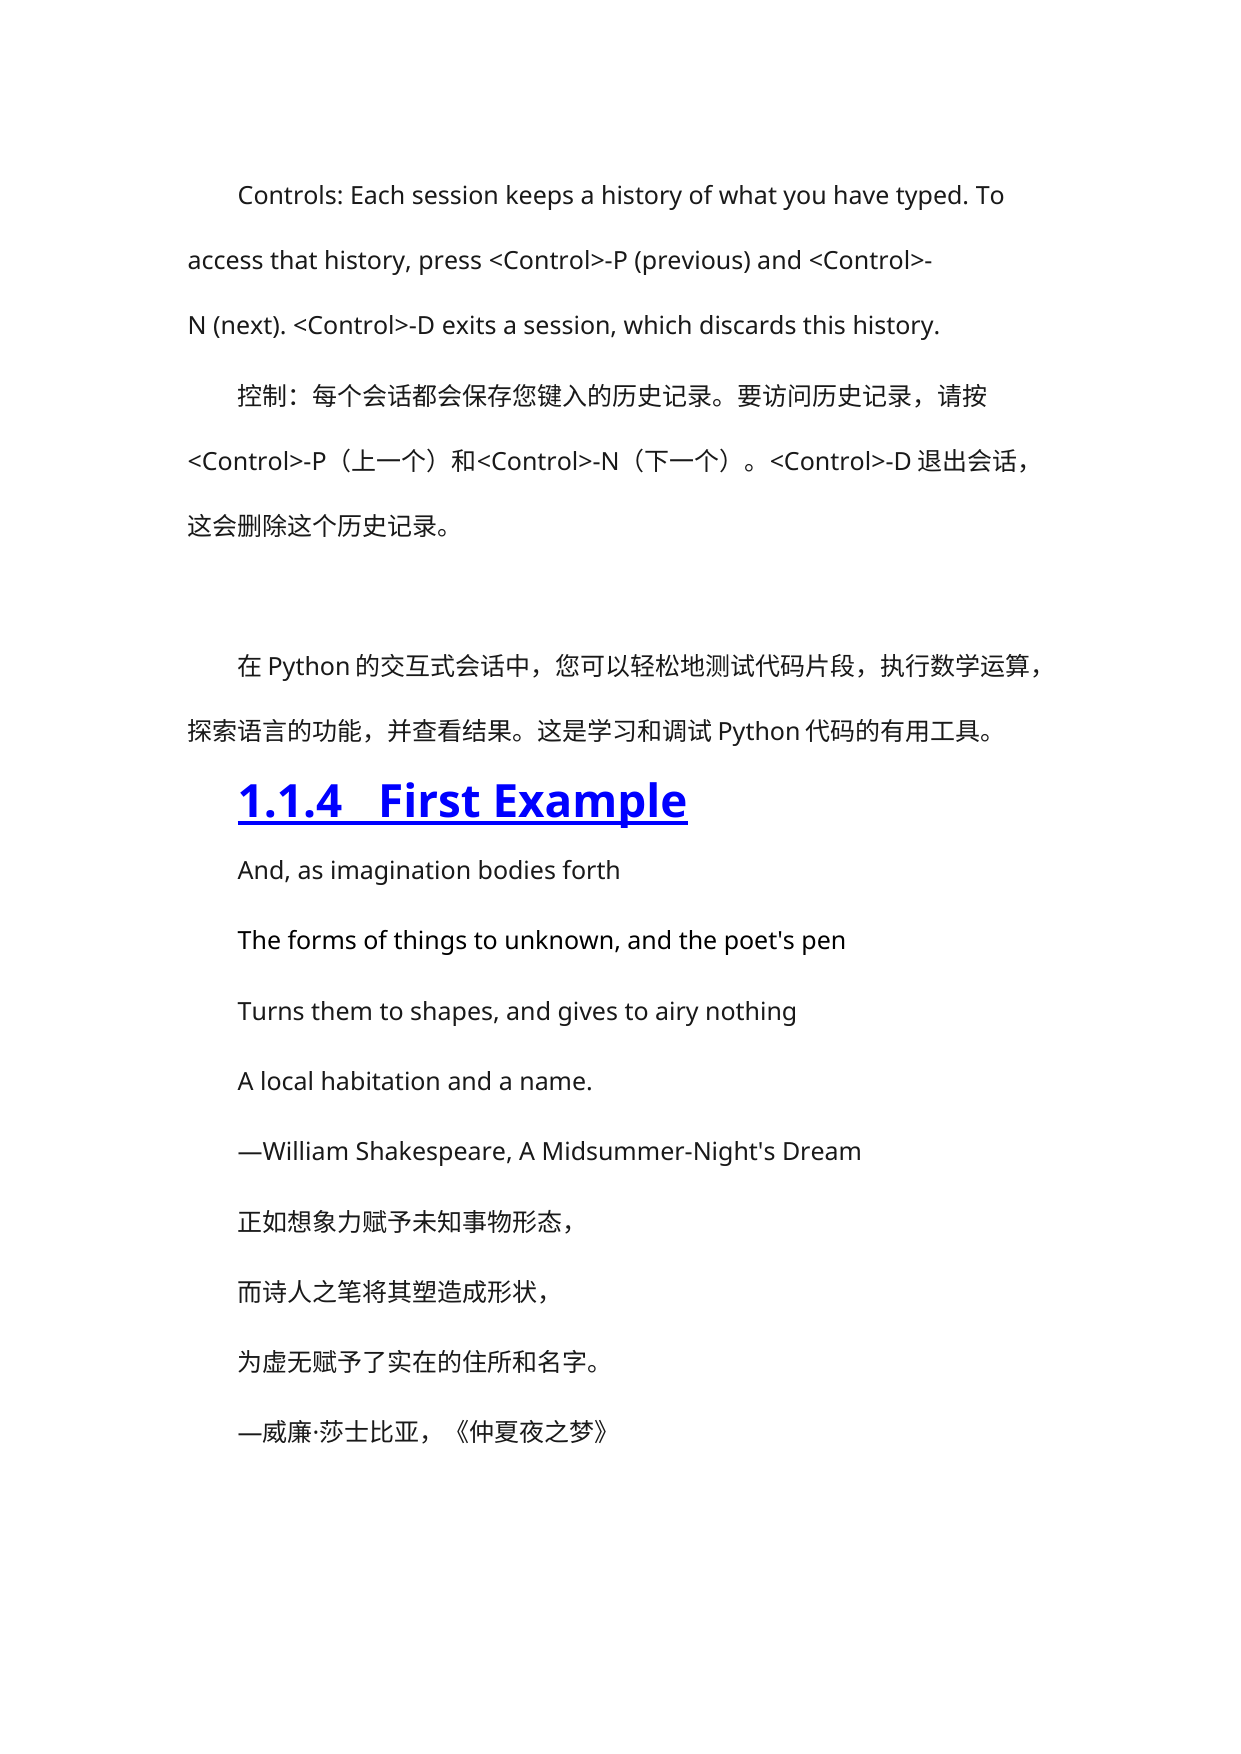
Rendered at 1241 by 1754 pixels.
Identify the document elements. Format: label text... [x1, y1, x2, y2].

text A local habitation and a name. [187, 1048, 1053, 1113]
text —William Shakespeare, A Midsummer-Night's Dream [187, 1118, 1053, 1183]
text 1.1.4 First Example [187, 767, 1053, 832]
text The forms of things to unknown, and the poet's pen [187, 908, 1053, 973]
text Controls: Each session keeps a history of what you have typed. To access that history, press <Control>-P (previous) and <Control>-N (next). <Control>-D exits a session, which discards this history. [187, 162, 1053, 357]
text —威廉·莎士比亚，《仲夏夜之梦》 [187, 1398, 1053, 1463]
text And, as imagination bodies forth [187, 837, 1053, 902]
text 而诗人之笔将其塑造成形状， [187, 1258, 1053, 1323]
text 为虚无赋予了实在的住所和名字。 [187, 1328, 1053, 1393]
text 在Python的交互式会话中，您可以轻松地测试代码片段，执行数学运算，探索语言的功能，并查看结果。这是学习和调试Python代码的有用工具。 [187, 632, 1053, 762]
text 正如想象力赋予未知事物形态， [187, 1188, 1053, 1253]
text Turns them to shapes, and gives to airy nothing [187, 978, 1053, 1043]
text 控制：每个会话都会保存您键入的历史记录。要访问历史记录，请按<Control>-P（上一个）和<Control>-N（下一个）。<Control>-D退出会话，这会删除这个历史记录。 [187, 362, 1053, 557]
